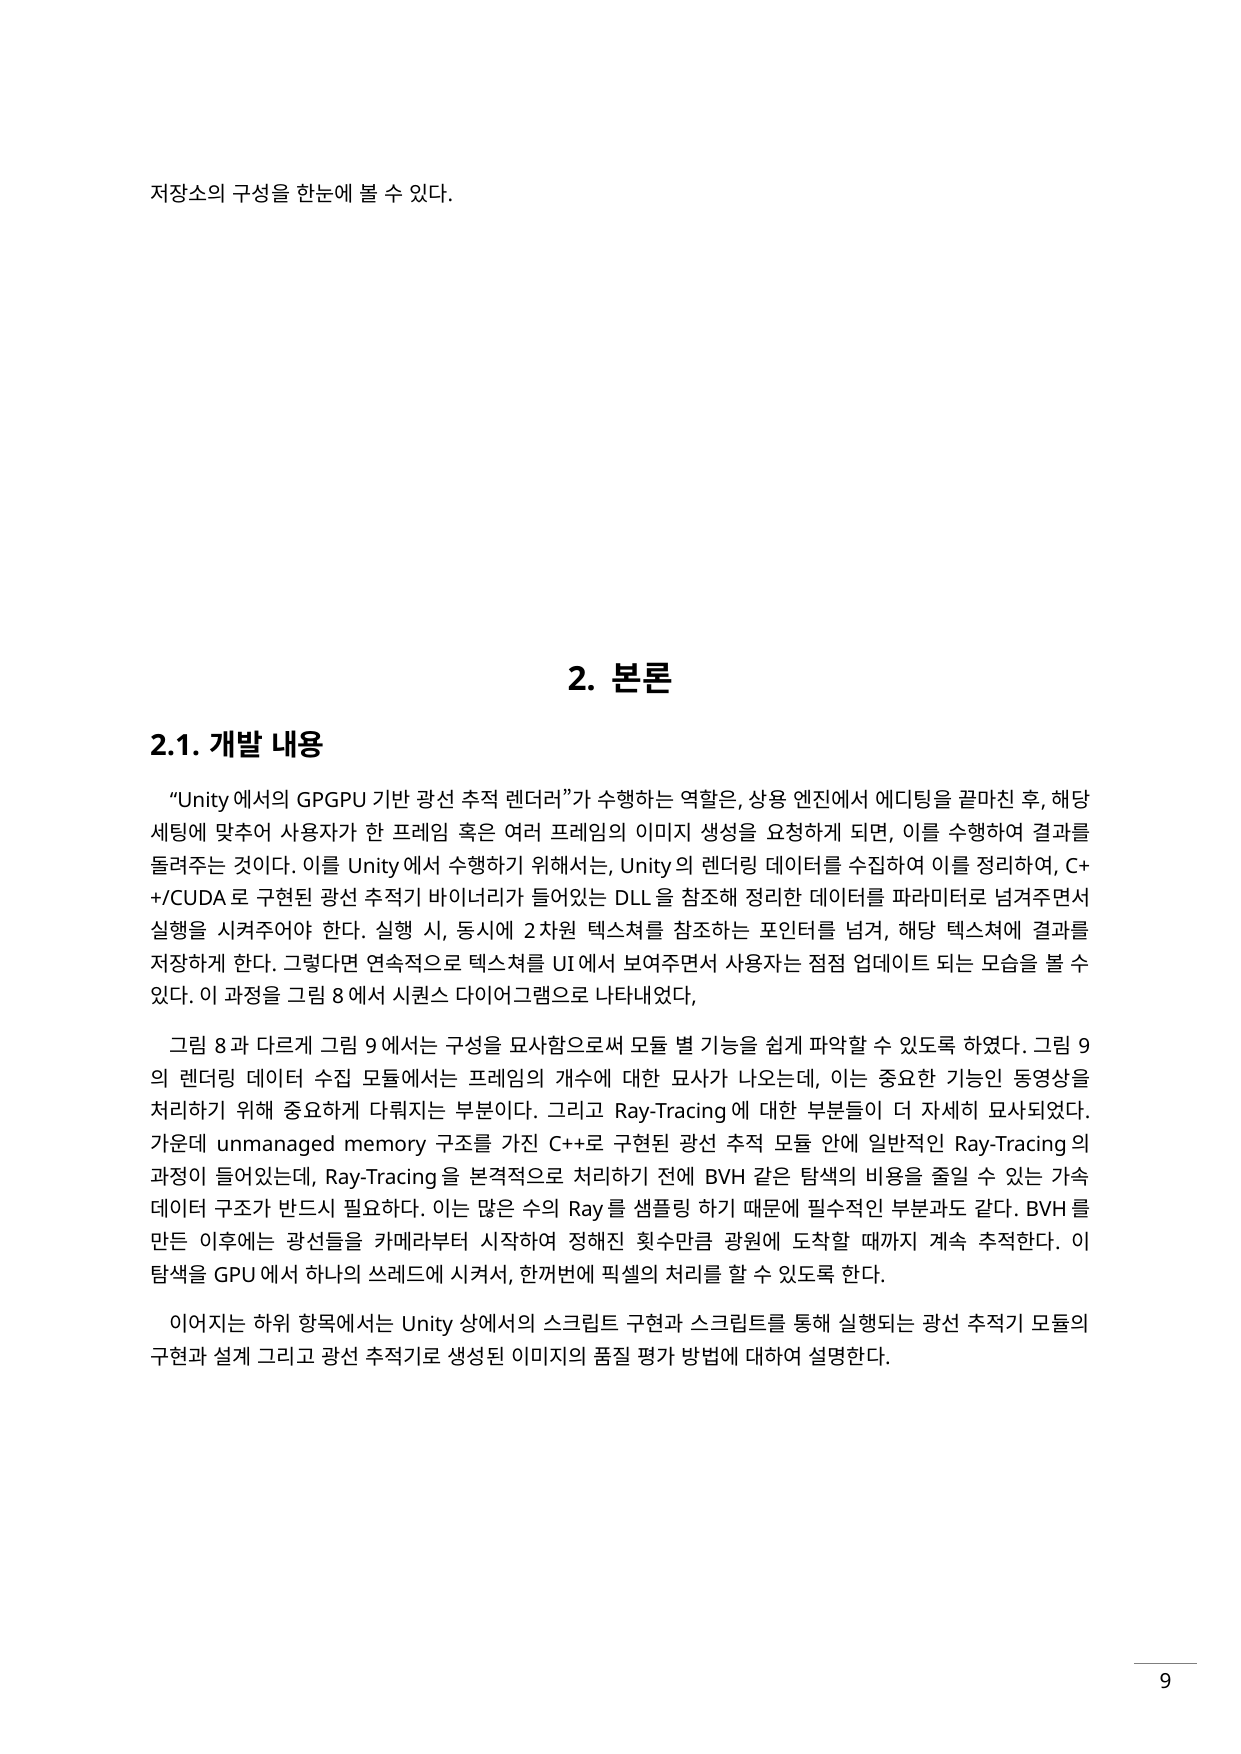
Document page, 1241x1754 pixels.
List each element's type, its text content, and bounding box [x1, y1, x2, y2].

text 이어지는 하위 항목에서는 Unity 상에서의 스크립트 구현과 스크립트를 통해 실행되는 광선 추적기 모듈의 구현과 설계 그리고 광선 추적기로 생성된 이미지의 품질 평가 방법에 대하여 설명한다. [150, 1307, 1090, 1371]
text “Unity에서의 GPGPU 기반 광선 추적 렌더러”가 수행하는 역할은, 상용 엔진에서 에디팅을 끝마친 후, 해당 세팅에 맞추어 사용자가 한 프레임 혹은 여러 프레임의 이미지 생성을 요청하게 되면, 이를 수행하여 결과를 돌려주는 것이다. 이를 Unity에서 수행하기 위해서는, Unity의 렌더링 데이터를 수집하여 이를 정리하여, C++/CUDA로 구현된 광선 추적기 바이너리가 들어있는 DLL을 참조해 정리한 데이터를 파라미터로 넘겨주면서 실행을 시켜주어야 한다. 실행 시, 동시에 2차원 텍스쳐를 참조하는 포인터를 넘겨, 해당 텍스쳐에 결과를 저장하게 한다. 그렇다면 연속적으로 텍스쳐를 UI에서 보여주면서 사용자는 점점 업데이트 되는 모습을 볼 수 있다. 이 과정을 그림 8에서 시퀀스 다이어그램으로 나타내었다, [150, 783, 1090, 1010]
subtitle 개발 내용 [150, 721, 1090, 763]
subtitle 본론 [150, 652, 1090, 701]
text 그림 8과 다르게 그림 9에서는 구성을 묘사함으로써 모듈 별 기능을 쉽게 파악할 수 있도록 하였다. 그림 9의 렌더링 데이터 수집 모듈에서는 프레임의 개수에 대한 묘사가 나오는데, 이는 중요한 기능인 동영상을 처리하기 위해 중요하게 다뤄지는 부분이다. 그리고 Ray-Tracing에 대한 부분들이 더 자세히 묘사되었다. 가운데 unmanaged memory 구조를 가진 C++로 구현된 광선 추적 모듈 안에 일반적인 Ray-Tracing의 과정이 들어있는데, Ray-Tracing을 본격적으로 처리하기 전에 BVH 같은 탐색의 비용을 줄일 수 있는 가속 데이터 구조가 반드시 필요하다. 이는 많은 수의 Ray를 샘플링 하기 때문에 필수적인 부분과도 같다. BVH를 만든 이후에는 광선들을 카메라부터 시작하여 정해진 횟수만큼 광원에 도착할 때까지 계속 추적한다. 이 탐색을 GPU에서 하나의 쓰레드에 시켜서, 한꺼번에 픽셀의 처리를 할 수 있도록 한다. [150, 1029, 1090, 1288]
